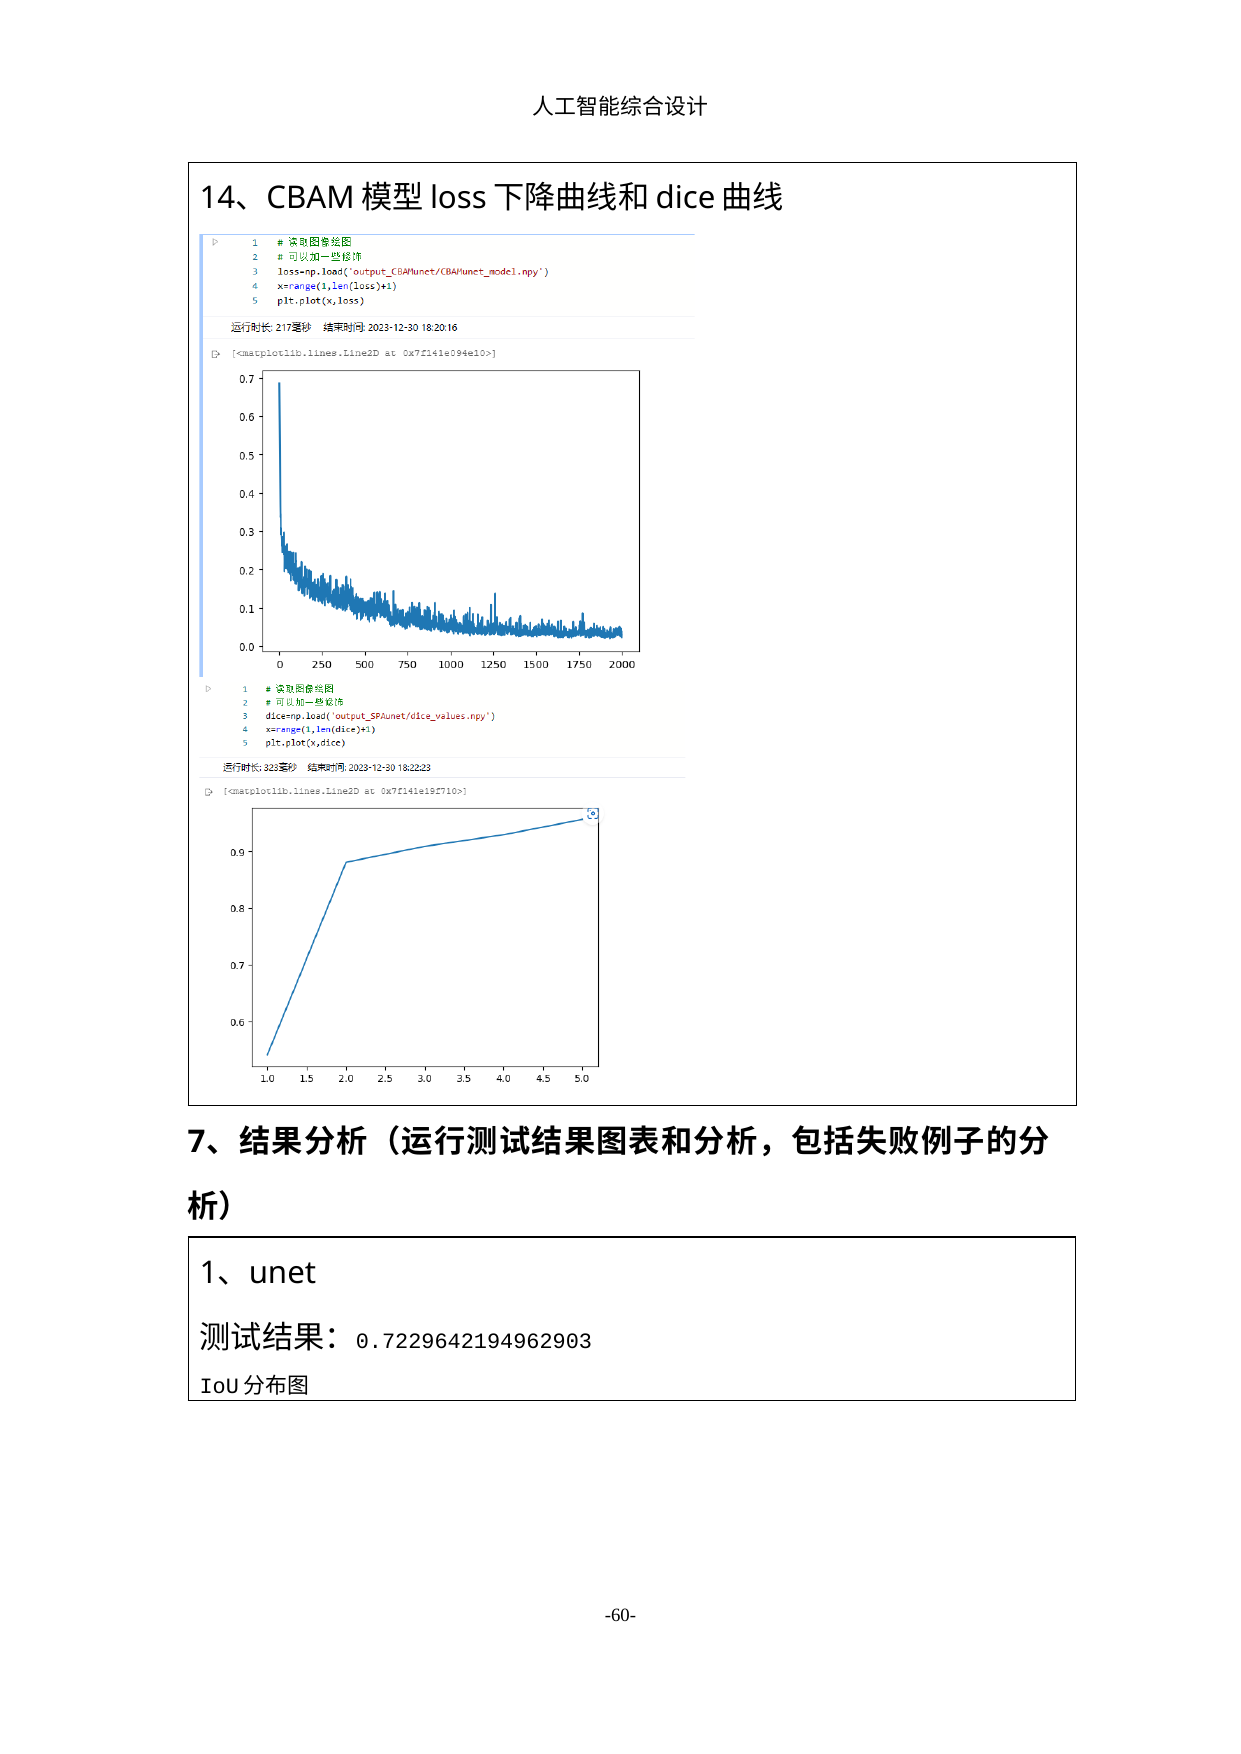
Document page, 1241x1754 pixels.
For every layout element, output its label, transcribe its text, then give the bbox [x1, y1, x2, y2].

picture [199, 682, 686, 1090]
text 7、结果分析（运行测试结果图表和分析，包括失败例子的分析） [187, 1106, 1053, 1236]
picture [199, 227, 695, 677]
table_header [189, 1238, 1075, 1400]
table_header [189, 163, 1076, 1105]
